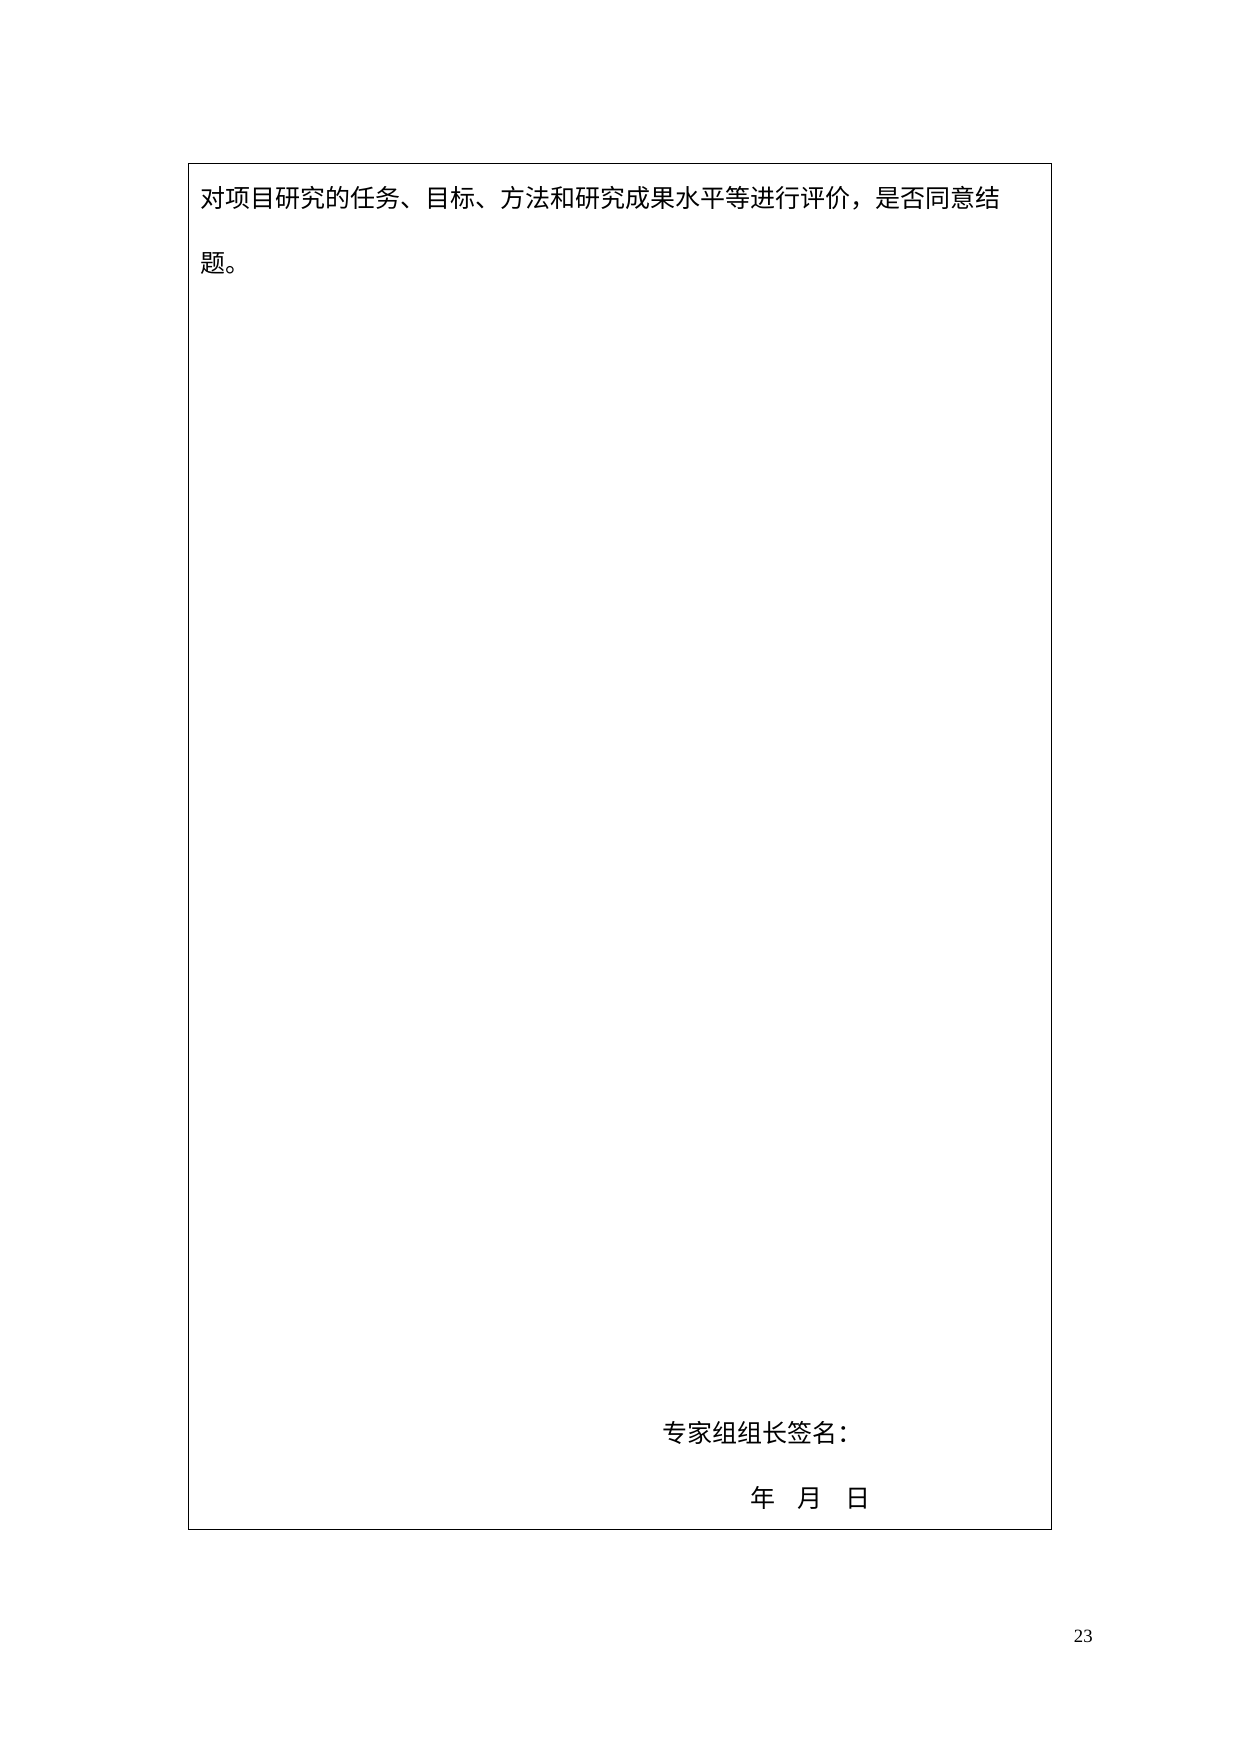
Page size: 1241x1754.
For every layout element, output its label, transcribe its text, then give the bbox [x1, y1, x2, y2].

table_header 对项目研究的任务、目标、方法和研究成果水平等进行评价，是否同意结题。 专家组组长签名： 年 月 日 [189, 164, 1051, 1529]
